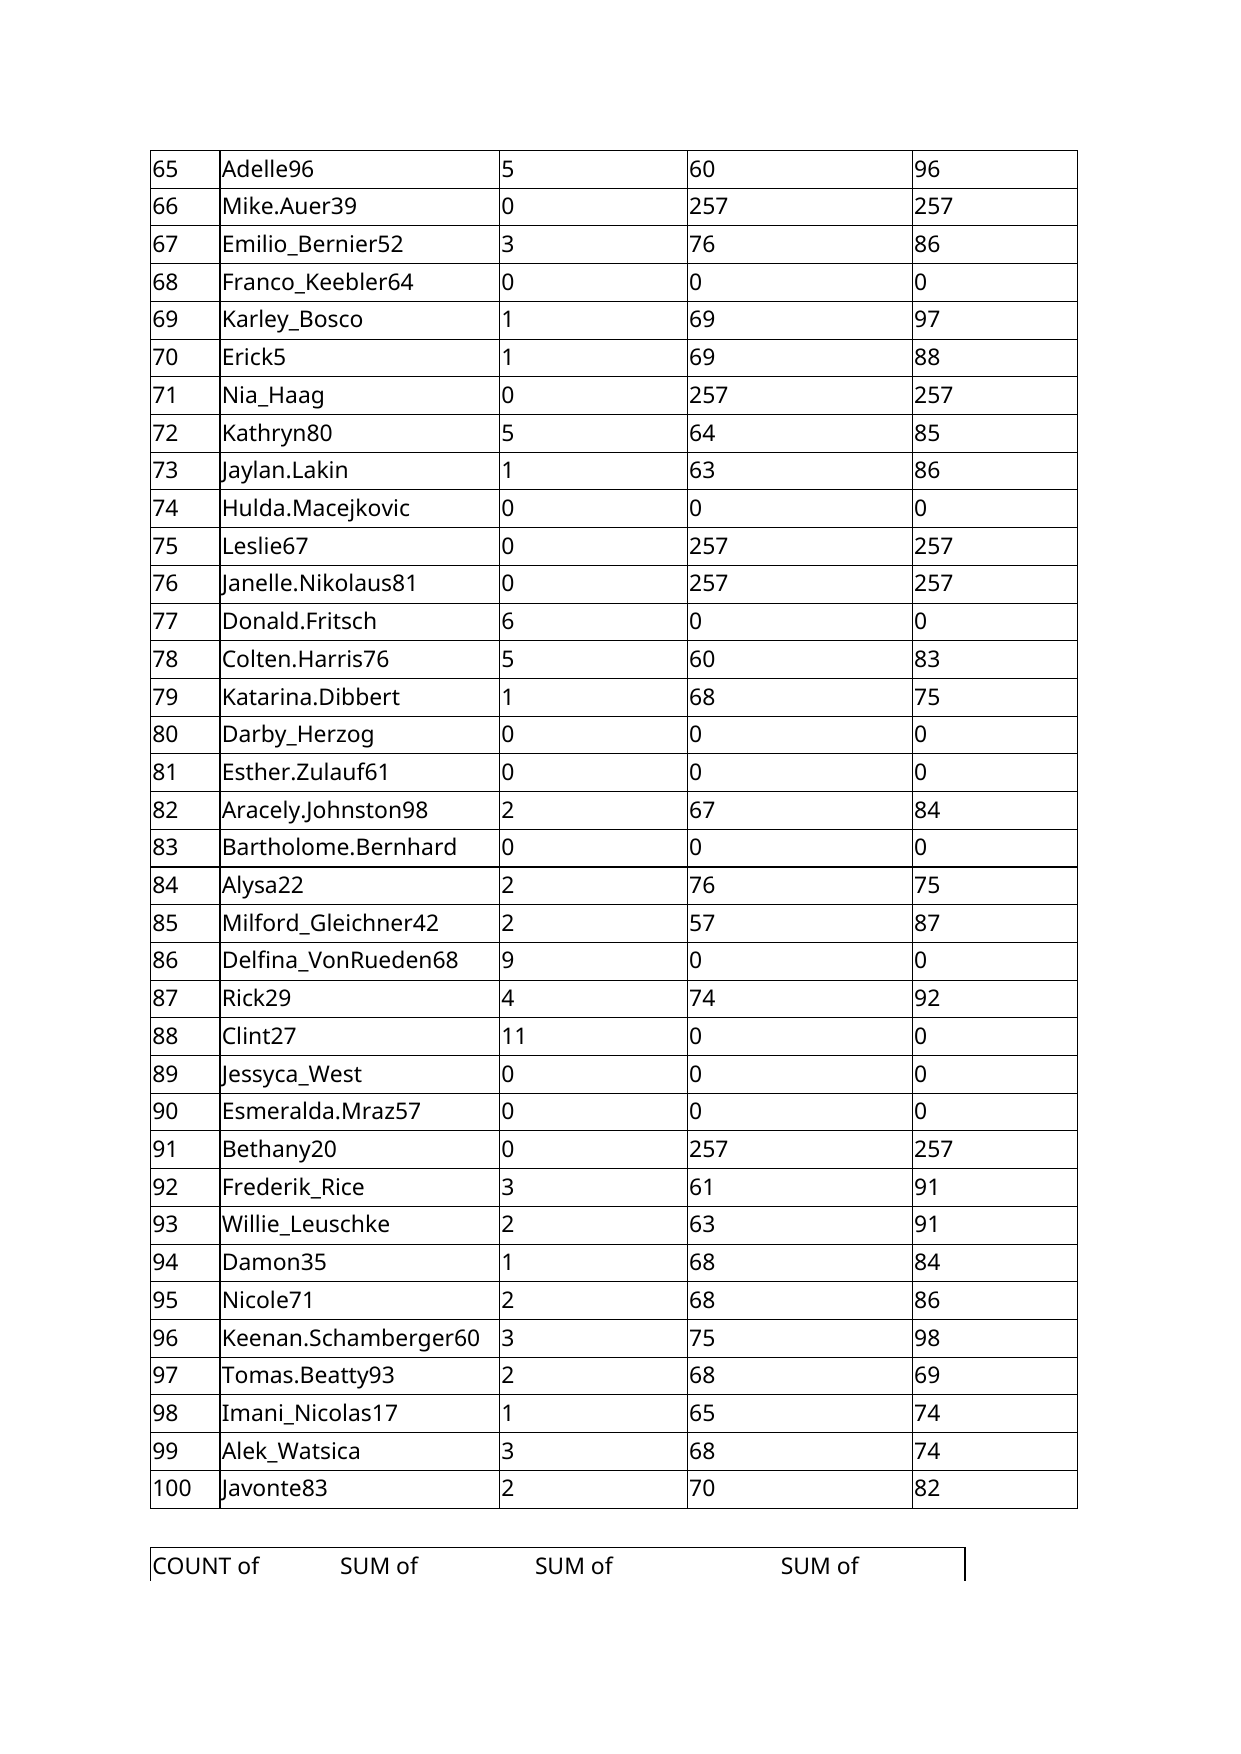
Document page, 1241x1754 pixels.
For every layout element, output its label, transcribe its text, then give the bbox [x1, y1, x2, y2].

table_cell 70 [151, 340, 219, 376]
table_cell 0 [913, 717, 1077, 753]
table_cell Tomas.Beatty93 [221, 1358, 499, 1394]
table_cell 257 [913, 189, 1077, 225]
table_cell 57 [688, 905, 912, 942]
table_cell Jaylan.Lakin [221, 453, 499, 489]
table_cell Franco_Keebler64 [221, 264, 499, 301]
table_cell 79 [151, 679, 219, 716]
table_cell 60 [688, 641, 912, 678]
table_cell 97 [151, 1358, 219, 1394]
table_cell 1 [500, 340, 687, 376]
table_cell 95 [151, 1282, 219, 1319]
table_cell Rick29 [221, 981, 499, 1017]
table_cell 68 [688, 1282, 912, 1319]
table_cell 68 [688, 1245, 912, 1281]
table_cell 86 [151, 943, 219, 979]
table_cell 96 [151, 1320, 219, 1357]
table_cell 5 [500, 151, 687, 188]
table_cell 68 [688, 679, 912, 716]
table_cell Janelle.Nikolaus81 [221, 566, 499, 602]
table_cell 0 [913, 754, 1077, 791]
table_cell 3 [500, 226, 687, 263]
table_cell 0 [500, 528, 687, 565]
table_cell 75 [913, 868, 1077, 904]
table_cell Nicole71 [221, 1282, 499, 1319]
table_cell Darby_Herzog [221, 717, 499, 753]
table_cell 87 [151, 981, 219, 1017]
table_cell 257 [913, 566, 1077, 602]
table_cell 2 [500, 1471, 687, 1507]
table_cell 100 [151, 1471, 219, 1507]
table_cell 0 [913, 943, 1077, 979]
table_cell 0 [913, 1094, 1077, 1130]
table_cell 83 [151, 830, 219, 866]
table_cell 83 [913, 641, 1077, 678]
table_cell 67 [688, 792, 912, 829]
table_cell 0 [688, 754, 912, 791]
table_cell 257 [688, 1131, 912, 1168]
table_cell 96 [913, 151, 1077, 188]
table_cell 75 [688, 1320, 912, 1357]
table_cell 257 [913, 1131, 1077, 1168]
table_cell 84 [913, 792, 1077, 829]
table_cell 2 [500, 868, 687, 904]
table_cell Damon35 [221, 1245, 499, 1281]
table_cell 66 [151, 189, 219, 225]
table_cell 68 [688, 1433, 912, 1470]
table_cell Delfina_VonRueden68 [221, 943, 499, 979]
table_cell 73 [151, 453, 219, 489]
table_cell 81 [151, 754, 219, 791]
table_cell 2 [500, 1282, 687, 1319]
table_cell 0 [500, 717, 687, 753]
table_cell 3 [500, 1320, 687, 1357]
table_cell 98 [913, 1320, 1077, 1357]
table_cell 2 [500, 1358, 687, 1394]
table_cell 68 [151, 264, 219, 301]
table_cell 74 [688, 981, 912, 1017]
table_cell 76 [688, 868, 912, 904]
table_cell Erick5 [221, 340, 499, 376]
table_cell 9 [500, 943, 687, 979]
table_cell 0 [500, 377, 687, 414]
table_cell 0 [500, 189, 687, 225]
table_cell 86 [913, 453, 1077, 489]
table_cell 64 [688, 415, 912, 452]
table_cell 87 [913, 905, 1077, 942]
table_cell 0 [913, 604, 1077, 640]
table_cell 257 [688, 566, 912, 602]
table_cell 75 [151, 528, 219, 565]
table_cell 1 [500, 1245, 687, 1281]
table_cell 75 [913, 679, 1077, 716]
table_cell 0 [688, 604, 912, 640]
table_header SUM of like_count [779, 1548, 964, 1581]
table_cell Alek_Watsica [221, 1433, 499, 1470]
table_cell 63 [688, 1207, 912, 1243]
table_cell 93 [151, 1207, 219, 1243]
table_cell Esmeralda.Mraz57 [221, 1094, 499, 1130]
table_cell 76 [151, 566, 219, 602]
table_cell 71 [151, 377, 219, 414]
table_header SUM of post_count [339, 1548, 533, 1581]
table_cell 74 [913, 1395, 1077, 1432]
table_cell 91 [151, 1131, 219, 1168]
table_cell 0 [913, 490, 1077, 527]
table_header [533, 1548, 779, 1581]
table_cell 92 [151, 1169, 219, 1206]
table_cell 257 [688, 377, 912, 414]
table_cell 257 [688, 189, 912, 225]
table_cell 0 [913, 830, 1077, 866]
table_cell 76 [688, 226, 912, 263]
table_cell 1 [500, 302, 687, 338]
table_cell 0 [500, 1094, 687, 1130]
table_cell 99 [151, 1433, 219, 1470]
table_cell 0 [688, 1094, 912, 1130]
table_cell Katarina.Dibbert [221, 679, 499, 716]
table_cell 69 [688, 302, 912, 338]
table_cell 0 [500, 1056, 687, 1093]
table_cell 11 [500, 1018, 687, 1055]
table_cell 0 [688, 1018, 912, 1055]
table_cell Donald.Fritsch [221, 604, 499, 640]
table_cell Leslie67 [221, 528, 499, 565]
table_cell 1 [500, 453, 687, 489]
table_cell 91 [913, 1207, 1077, 1243]
table_cell Imani_Nicolas17 [221, 1395, 499, 1432]
table_cell 82 [151, 792, 219, 829]
table_cell Keenan.Schamberger60 [221, 1320, 499, 1357]
table_cell 0 [688, 1056, 912, 1093]
table_cell 3 [500, 1433, 687, 1470]
table_cell 3 [500, 1169, 687, 1206]
table_cell Nia_Haag [221, 377, 499, 414]
table_cell Bartholome.Bernhard [221, 830, 499, 866]
table_cell Alysa22 [221, 868, 499, 904]
table_cell 0 [688, 943, 912, 979]
table_cell 86 [913, 226, 1077, 263]
table_cell Karley_Bosco [221, 302, 499, 338]
table_cell 84 [913, 1245, 1077, 1281]
table_cell 89 [151, 1056, 219, 1093]
table_cell 0 [500, 490, 687, 527]
table_cell 82 [913, 1471, 1077, 1507]
table_cell 2 [500, 792, 687, 829]
table_cell 2 [500, 905, 687, 942]
table_cell 85 [913, 415, 1077, 452]
table_cell 77 [151, 604, 219, 640]
table_cell 5 [500, 641, 687, 678]
table_cell 65 [688, 1395, 912, 1432]
table_cell 0 [688, 717, 912, 753]
table_cell 0 [688, 264, 912, 301]
table_cell Kathryn80 [221, 415, 499, 452]
table_cell 4 [500, 981, 687, 1017]
table_cell 68 [688, 1358, 912, 1394]
table_cell 69 [688, 340, 912, 376]
table_cell 85 [151, 905, 219, 942]
table_cell Mike.Auer39 [221, 189, 499, 225]
table_cell Willie_Leuschke [221, 1207, 499, 1243]
table_cell Aracely.Johnston98 [221, 792, 499, 829]
table_cell 74 [151, 490, 219, 527]
table_cell Esther.Zulauf61 [221, 754, 499, 791]
table_cell 0 [688, 490, 912, 527]
table_cell 65 [151, 151, 219, 188]
table_cell 67 [151, 226, 219, 263]
table_cell 70 [688, 1471, 912, 1507]
table_cell Hulda.Macejkovic [221, 490, 499, 527]
table_cell Colten.Harris76 [221, 641, 499, 678]
table_cell 6 [500, 604, 687, 640]
table_cell 0 [913, 264, 1077, 301]
table_cell 69 [913, 1358, 1077, 1394]
table_cell 84 [151, 868, 219, 904]
table_cell 60 [688, 151, 912, 188]
table_cell 0 [913, 1018, 1077, 1055]
table_cell Jessyca_West [221, 1056, 499, 1093]
table_cell 2 [500, 1207, 687, 1243]
table_cell 92 [913, 981, 1077, 1017]
table_cell 88 [151, 1018, 219, 1055]
table_cell 74 [913, 1433, 1077, 1470]
table_cell 257 [913, 528, 1077, 565]
table_cell 0 [688, 830, 912, 866]
table_cell Clint27 [221, 1018, 499, 1055]
table_cell 257 [913, 377, 1077, 414]
table_cell 0 [500, 830, 687, 866]
table_cell 88 [913, 340, 1077, 376]
table_cell 86 [913, 1282, 1077, 1319]
table_cell 61 [688, 1169, 912, 1206]
table_cell 5 [500, 415, 687, 452]
table_cell 63 [688, 453, 912, 489]
table_cell 257 [688, 528, 912, 565]
table_cell 69 [151, 302, 219, 338]
table_cell Emilio_Bernier52 [221, 226, 499, 263]
table_cell 0 [500, 1131, 687, 1168]
table_cell Adelle96 [221, 151, 499, 188]
table_cell 78 [151, 641, 219, 678]
table_cell 80 [151, 717, 219, 753]
table_cell 94 [151, 1245, 219, 1281]
table_cell 1 [500, 1395, 687, 1432]
table_cell Bethany20 [221, 1131, 499, 1168]
table_cell 97 [913, 302, 1077, 338]
table_cell 72 [151, 415, 219, 452]
table_cell Milford_Gleichner42 [221, 905, 499, 942]
table_cell Frederik_Rice [221, 1169, 499, 1206]
table_cell 0 [913, 1056, 1077, 1093]
table_cell 0 [500, 754, 687, 791]
table_header COUNT of user_id [151, 1548, 338, 1581]
table_cell 91 [913, 1169, 1077, 1206]
table_cell Javonte83 [221, 1471, 499, 1507]
table_cell 0 [500, 566, 687, 602]
table_cell 1 [500, 679, 687, 716]
table_cell 90 [151, 1094, 219, 1130]
table_cell 0 [500, 264, 687, 301]
table_cell 98 [151, 1395, 219, 1432]
